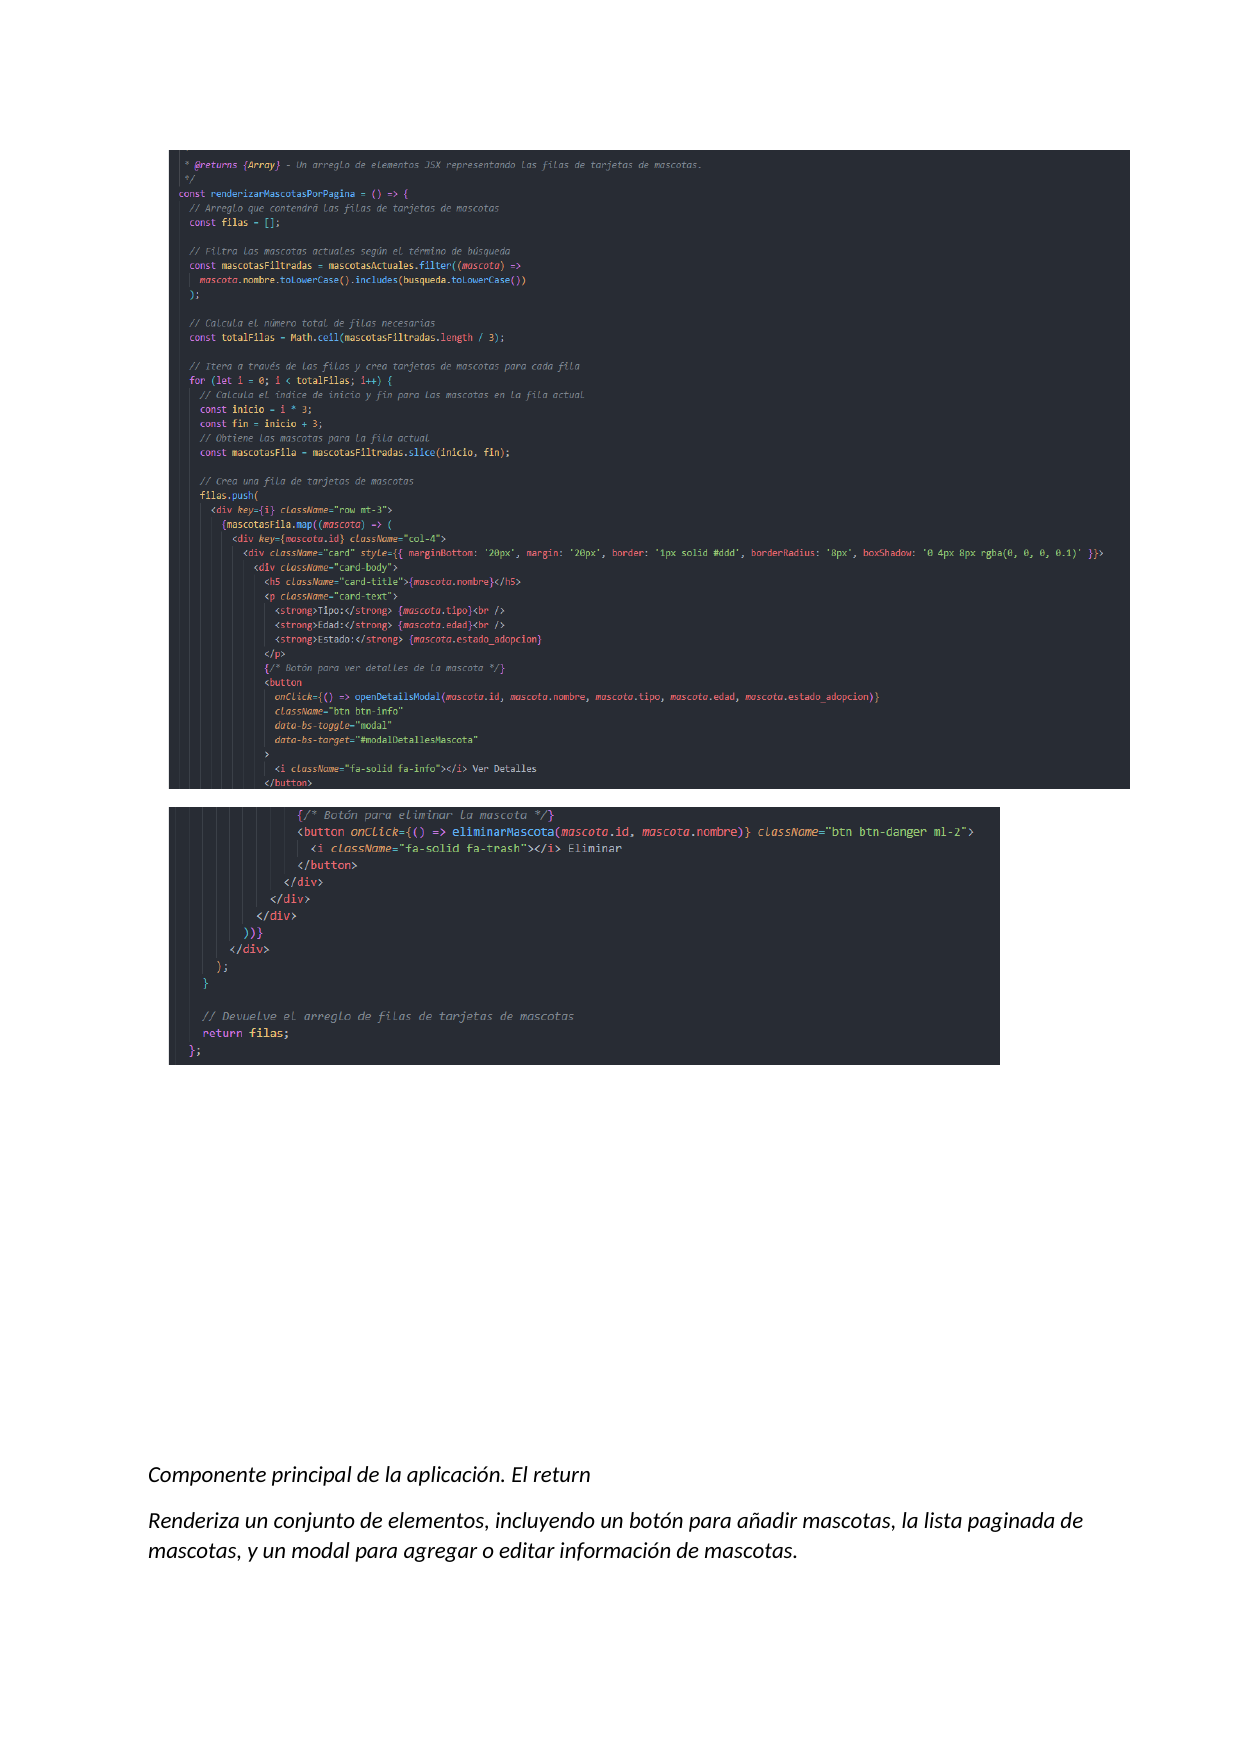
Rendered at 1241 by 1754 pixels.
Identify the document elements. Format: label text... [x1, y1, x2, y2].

text Componente principal de la aplicación. El return [148, 1459, 1092, 1488]
text Renderiza un conjunto de elementos, incluyendo un botón para añadir mascotas, la lista paginada de mascotas, y un modal para agregar o editar información de mascotas. [148, 1505, 1092, 1564]
